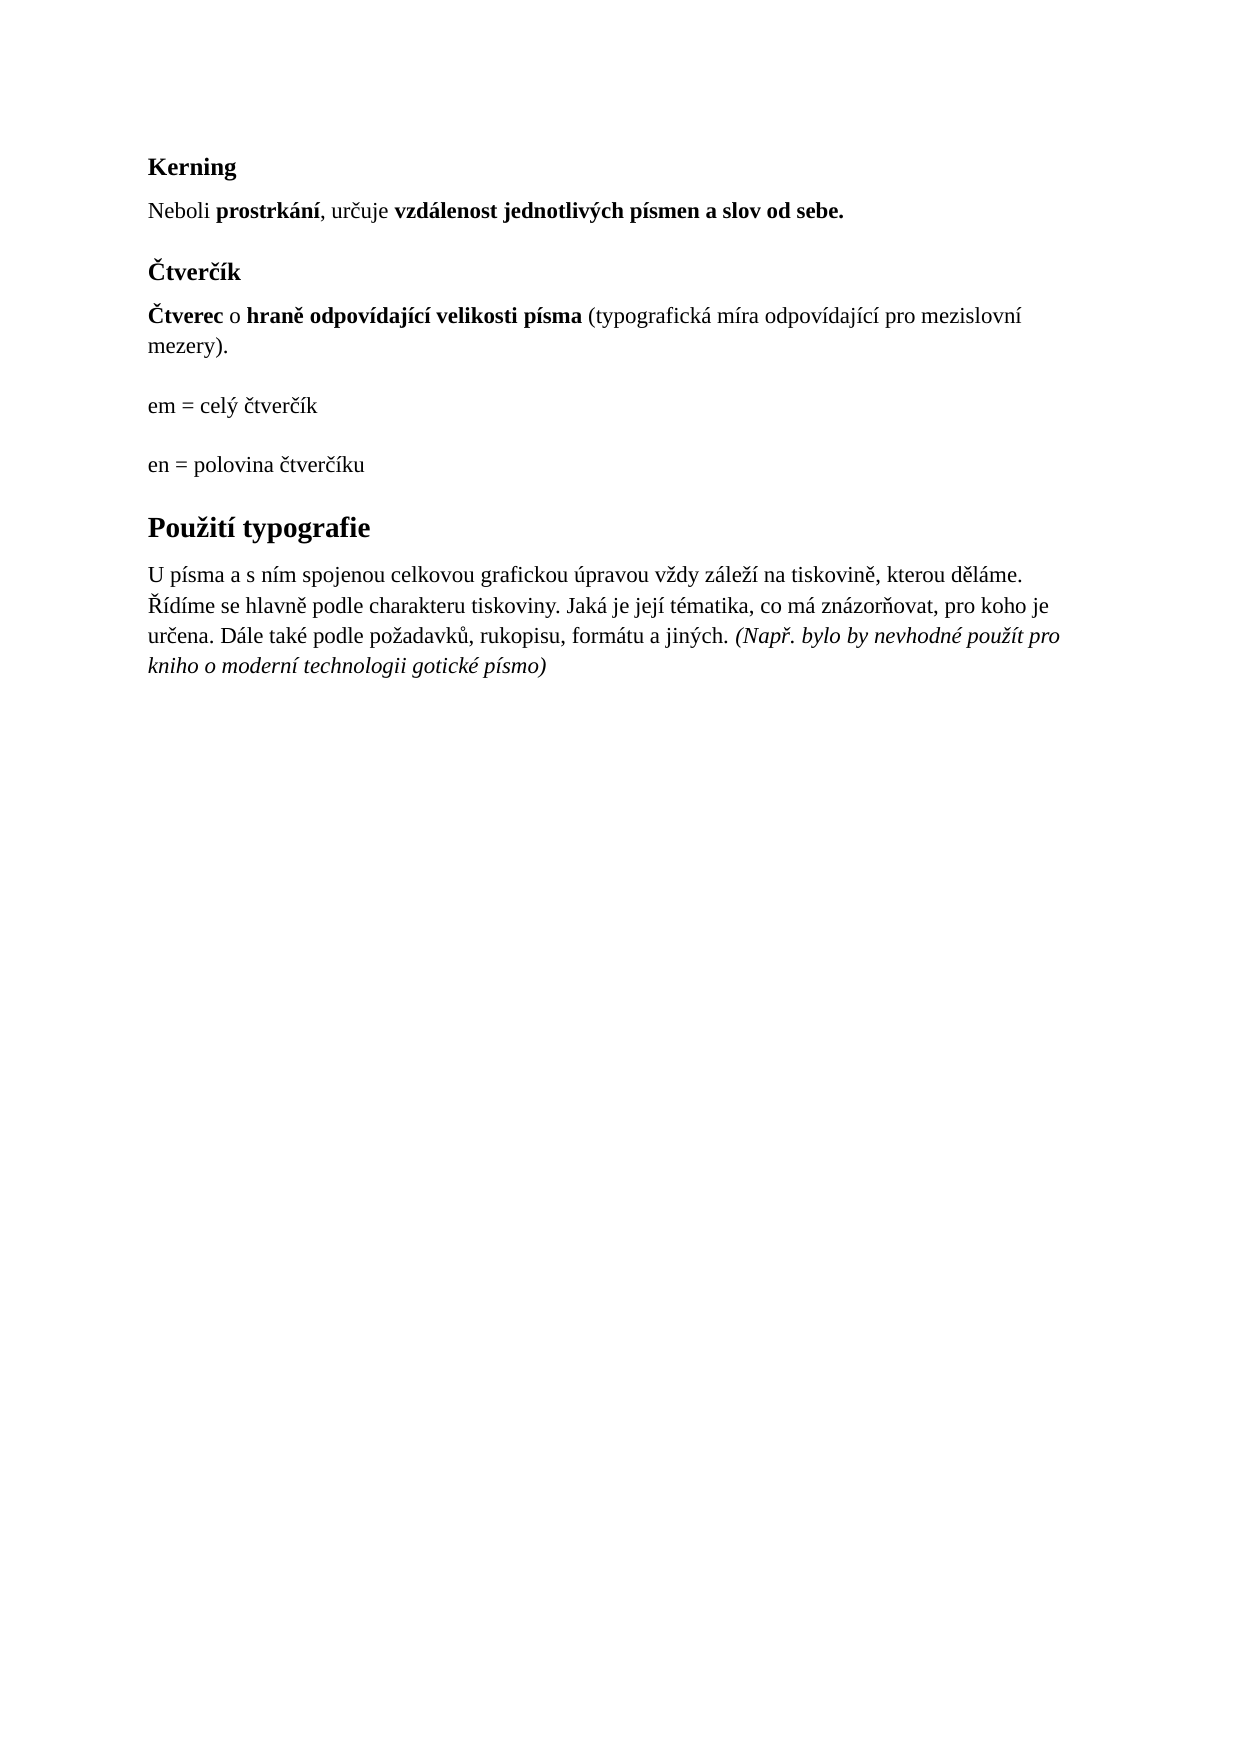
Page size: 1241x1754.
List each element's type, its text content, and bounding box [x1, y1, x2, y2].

text Neboli prostrkání, určuje vzdálenost jednotlivých písmen a slov od sebe. [148, 197, 1093, 224]
subtitle Čtverčík [148, 257, 1093, 285]
text U písma a s ním spojenou celkovou grafickou úpravou vždy záleží na tiskovině, kterou děláme. Řídíme se hlavně podle charakteru tiskoviny. Jaká je její tématika, co má znázorňovat, pro koho je určena. Dále také podle požadavků, rukopisu, formátu a jiných. (Např. bylo by nevhodné použít pro kniho o moderní technologii gotické písmo) [148, 562, 1093, 678]
text Čtverec o hraně odpovídající velikosti písma (typografická míra odpovídající pro mezislovní mezery). [148, 302, 1093, 359]
text em = celý čtverčík [148, 392, 1093, 418]
subtitle Kerning [148, 152, 1093, 181]
subtitle Použití typografie [148, 511, 1093, 544]
text en = polovina čtverčíku [148, 451, 1093, 477]
